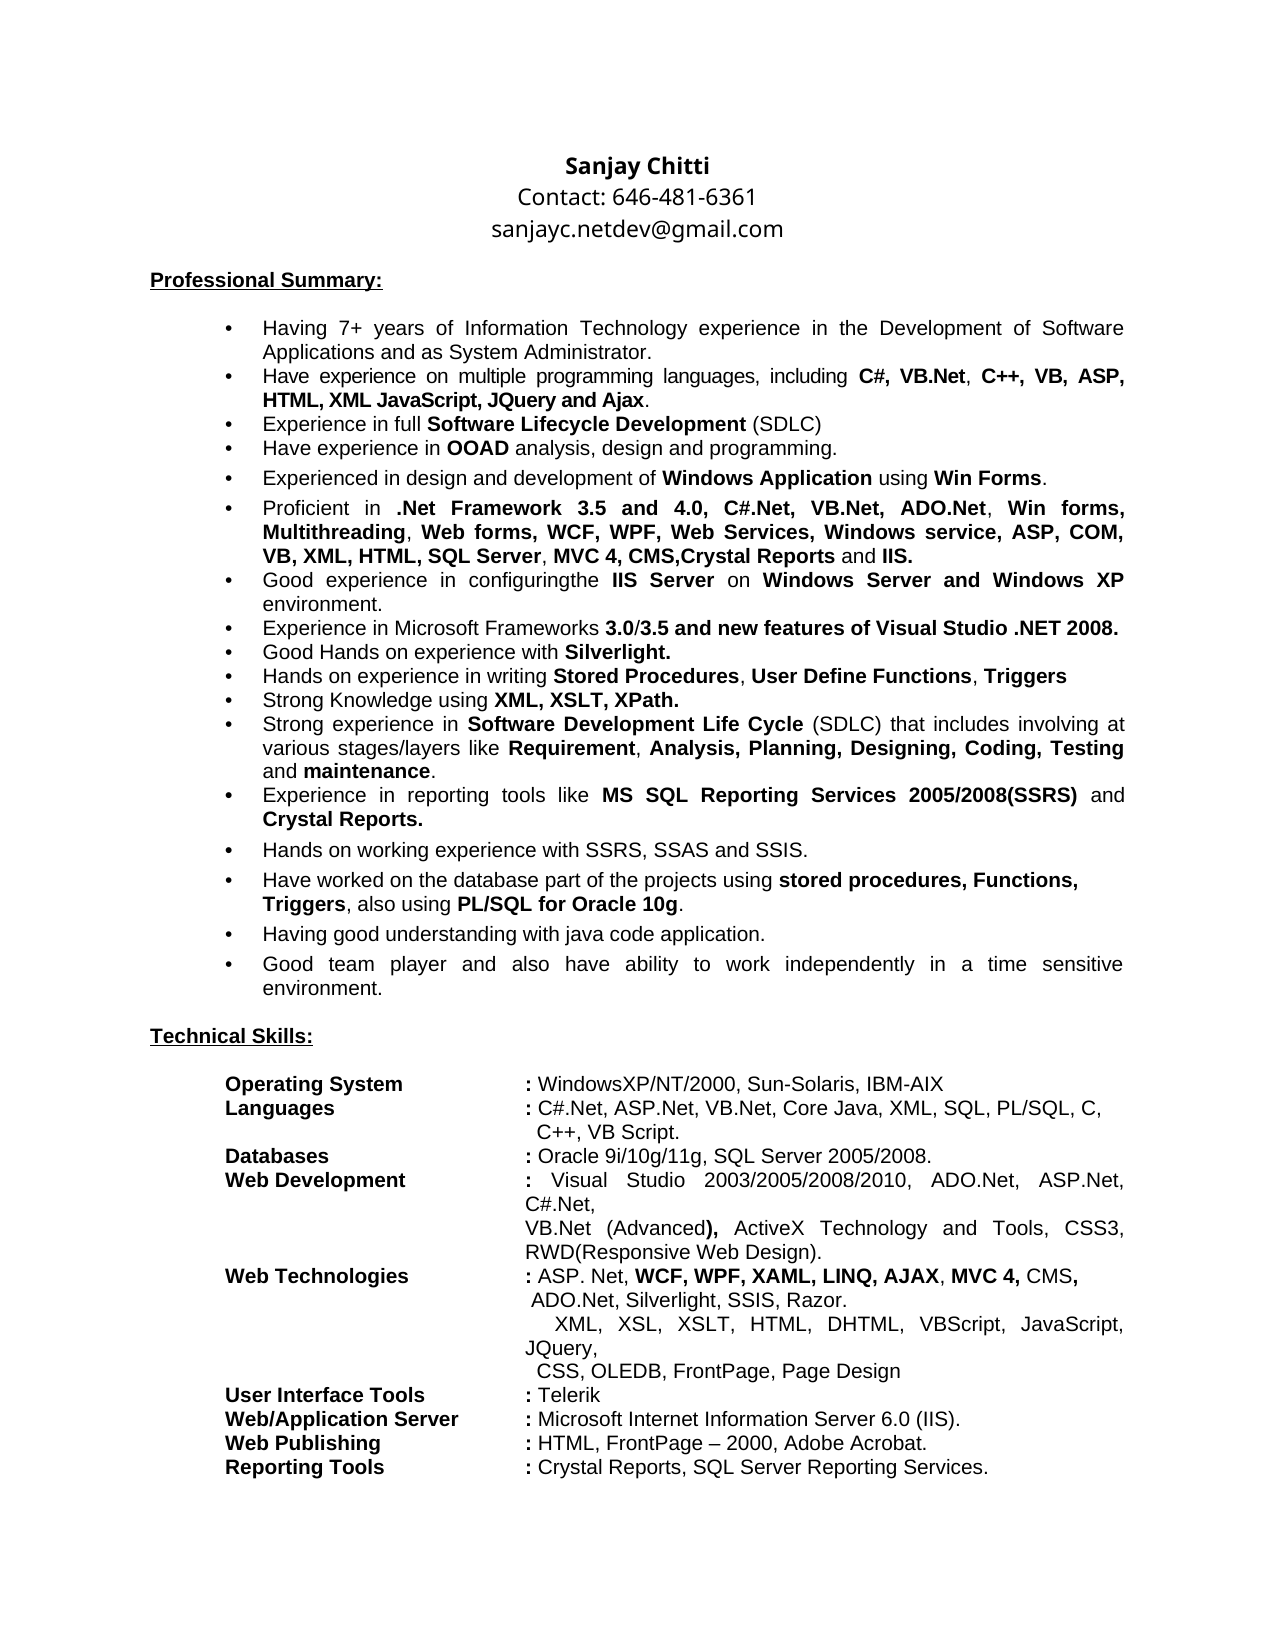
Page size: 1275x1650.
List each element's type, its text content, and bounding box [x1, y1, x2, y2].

text ADO.Net, Silverlight, SSIS, Razor. [225, 1287, 1125, 1311]
text sanjayc.netdev@gmail.com [150, 212, 1125, 244]
list Have experience on multiple programming languages, including C#, VB.Net, C++, VB, ASP, HTML, XML JavaScript, JQuery and Ajax. [225, 363, 1125, 411]
text Web Publishing : HTML, FrontPage – 2000, Adobe Acrobat. [225, 1431, 1125, 1455]
text Reporting Tools : Crystal Reports, SQL Server Reporting Services. [225, 1455, 1125, 1479]
text User Interface Tools : Telerik [225, 1383, 1125, 1407]
text Web Technologies : ASP. Net, WCF, WPF, XAML, LINQ, AJAX, MVC 4, CMS, [225, 1263, 1125, 1287]
text C++, VB Script. [525, 1120, 1125, 1144]
list Experience in Microsoft Frameworks 3.0/3.5 and new features of Visual Studio .NET 2008. [225, 616, 1125, 639]
text Web/Application Server : Microsoft Internet Information Server 6.0 (IIS). [225, 1407, 1125, 1431]
list Have worked on the database part of the projects using stored procedures, Functions, Triggers, also using PL/SQL for Oracle 10g. [225, 868, 1125, 916]
list Having good understanding with java code application. [225, 922, 1125, 946]
list Good Hands on experience with Silverlight. [225, 639, 1125, 663]
list Hands on working experience with SSRS, SSAS and SSIS. [225, 837, 1125, 861]
list Good experience in configuringthe IIS Server on Windows Server and Windows XP environment. [225, 568, 1125, 616]
list Experienced in design and development of Windows Application using Win Forms. [225, 466, 1125, 489]
text Technical Skills: [150, 1024, 1125, 1048]
list Hands on experience in writing Stored Procedures, User Define Functions, Triggers [225, 663, 1125, 687]
text Professional Summary: [150, 268, 1125, 292]
text Operating System : WindowsXP/NT/2000, Sun-Solaris, IBM-AIX [225, 1072, 1125, 1096]
list Experience in reporting tools like MS SQL Reporting Services 2005/2008(SSRS) and Crystal Reports. [225, 783, 1125, 831]
list Strong experience in Software Development Life Cycle (SDLC) that includes involving at various stages/layers like Requirement, Analysis, Planning, Designing, Coding, Testing and maintenance. [225, 711, 1125, 783]
list Strong Knowledge using XML, XSLT, XPath. [225, 687, 1125, 711]
text Sanjay Chitti [150, 150, 1125, 181]
text XML, XSL, XSLT, HTML, DHTML, VBScript, JavaScript, JQuery, [225, 1311, 1125, 1359]
text Databases : Oracle 9i/10g/11g, SQL Server 2005/2008. [225, 1144, 1125, 1168]
list Good team player and also have ability to work independently in a time sensitive environment. [225, 952, 1125, 1000]
text Languages : C#.Net, ASP.Net, VB.Net, Core Java, XML, SQL, PL/SQL, C, [225, 1096, 1125, 1120]
text VB.Net (Advanced), ActiveX Technology and Tools, CSS3, RWD(Responsive Web Design). [225, 1216, 1125, 1263]
text Web Development : Visual Studio 2003/2005/2008/2010, ADO.Net, ASP.Net, C#.Net, [225, 1168, 1125, 1216]
list Proficient in .Net Framework 3.5 and 4.0, C#.Net, VB.Net, ADO.Net, Win forms, Multithreading, Web forms, WCF, WPF, Web Services, Windows service, ASP, COM, VB, XML, HTML, SQL Server, MVC 4, CMS,Crystal Reports and IIS. [225, 496, 1125, 568]
list Experience in full Software Lifecycle Development (SDLC) [225, 411, 1125, 435]
text CSS, OLEDB, FrontPage, Page Design [225, 1359, 1125, 1383]
text Contact: 646-481-6361 [150, 181, 1125, 212]
list Having 7+ years of Information Technology experience in the Development of Software Applications and as System Administrator. [225, 316, 1125, 363]
list Have experience in OOAD analysis, design and programming. [225, 435, 1125, 459]
